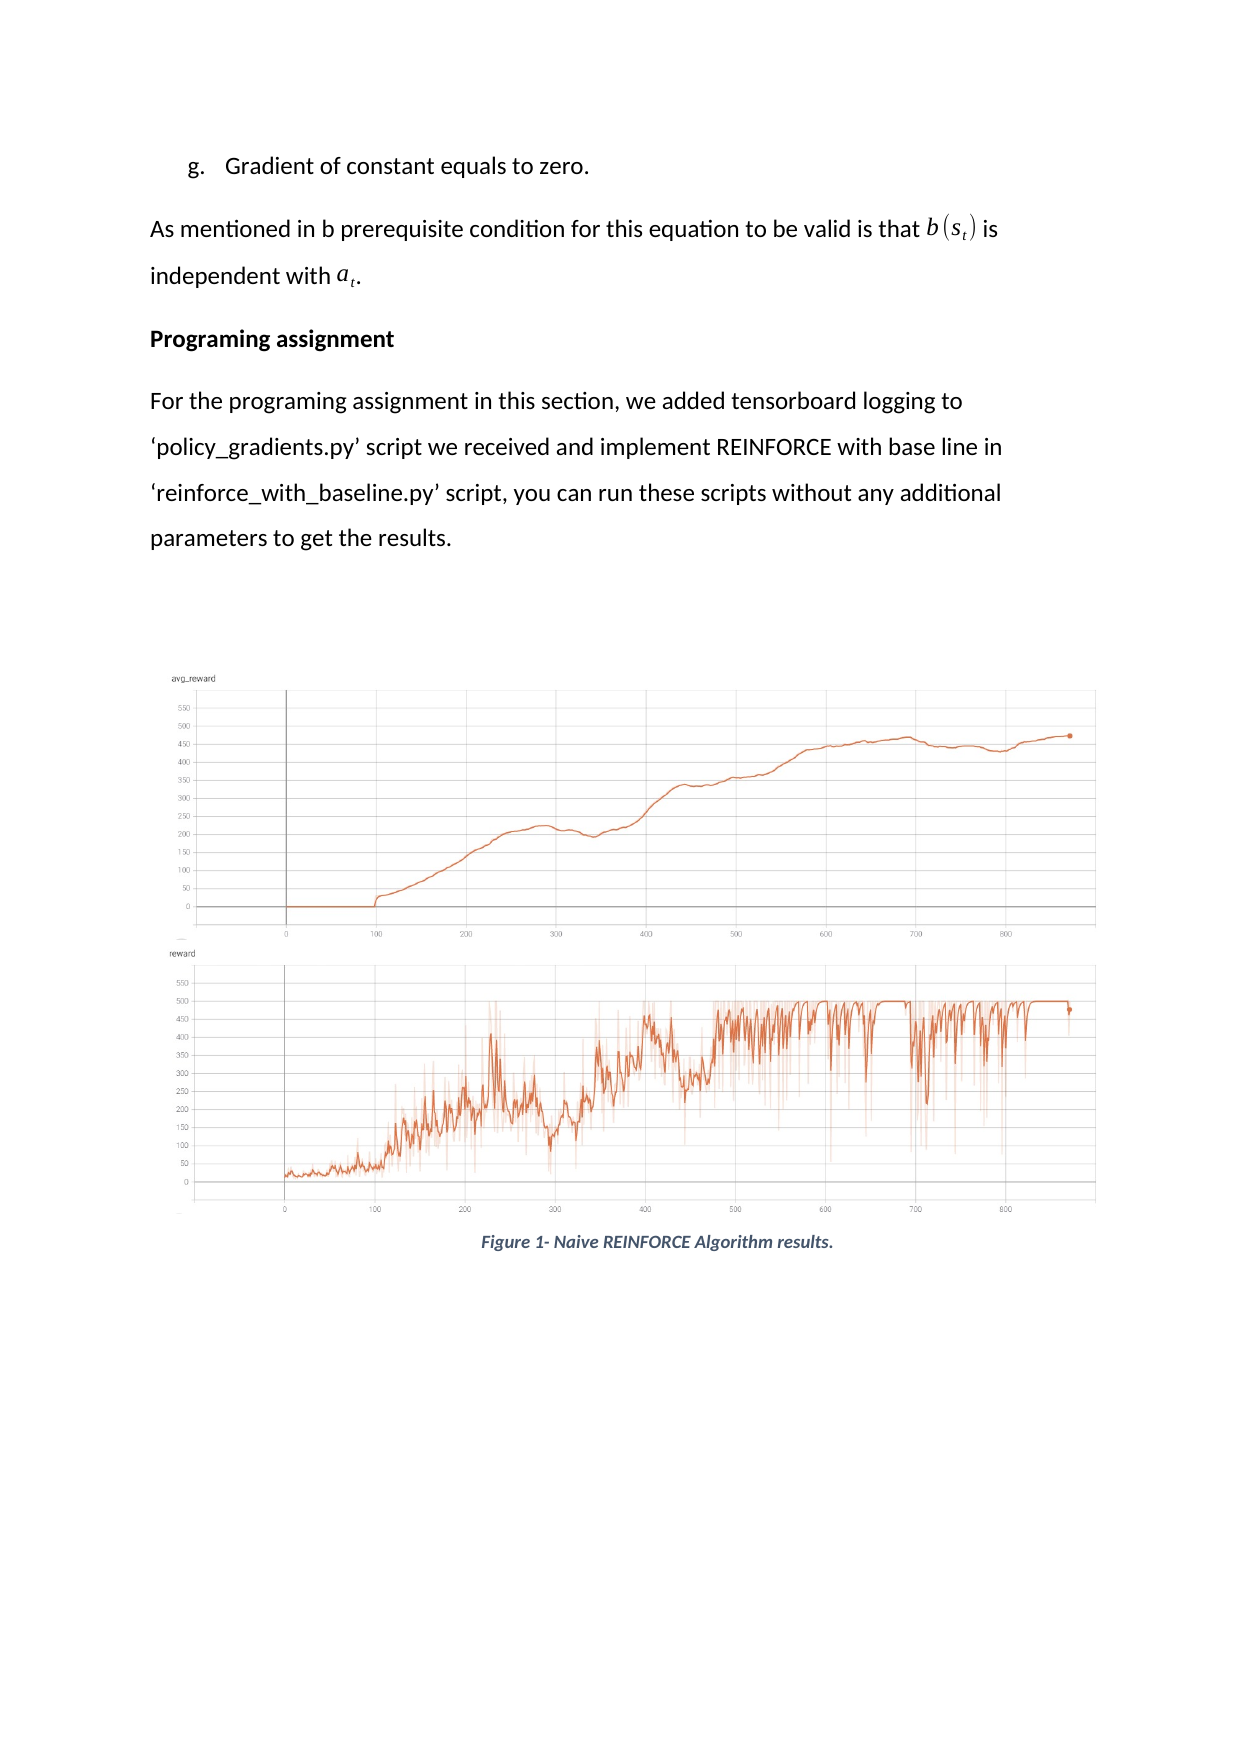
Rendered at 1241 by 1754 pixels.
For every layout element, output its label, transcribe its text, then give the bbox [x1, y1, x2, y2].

picture [162, 668, 1103, 940]
text Programing assignment [150, 323, 1090, 353]
text As mentioned in b prerequisite condition for this equation to be valid is that is independent with . [150, 212, 1090, 291]
list Gradient of constant equals to zero. [187, 150, 1090, 181]
picture [162, 943, 1103, 1214]
